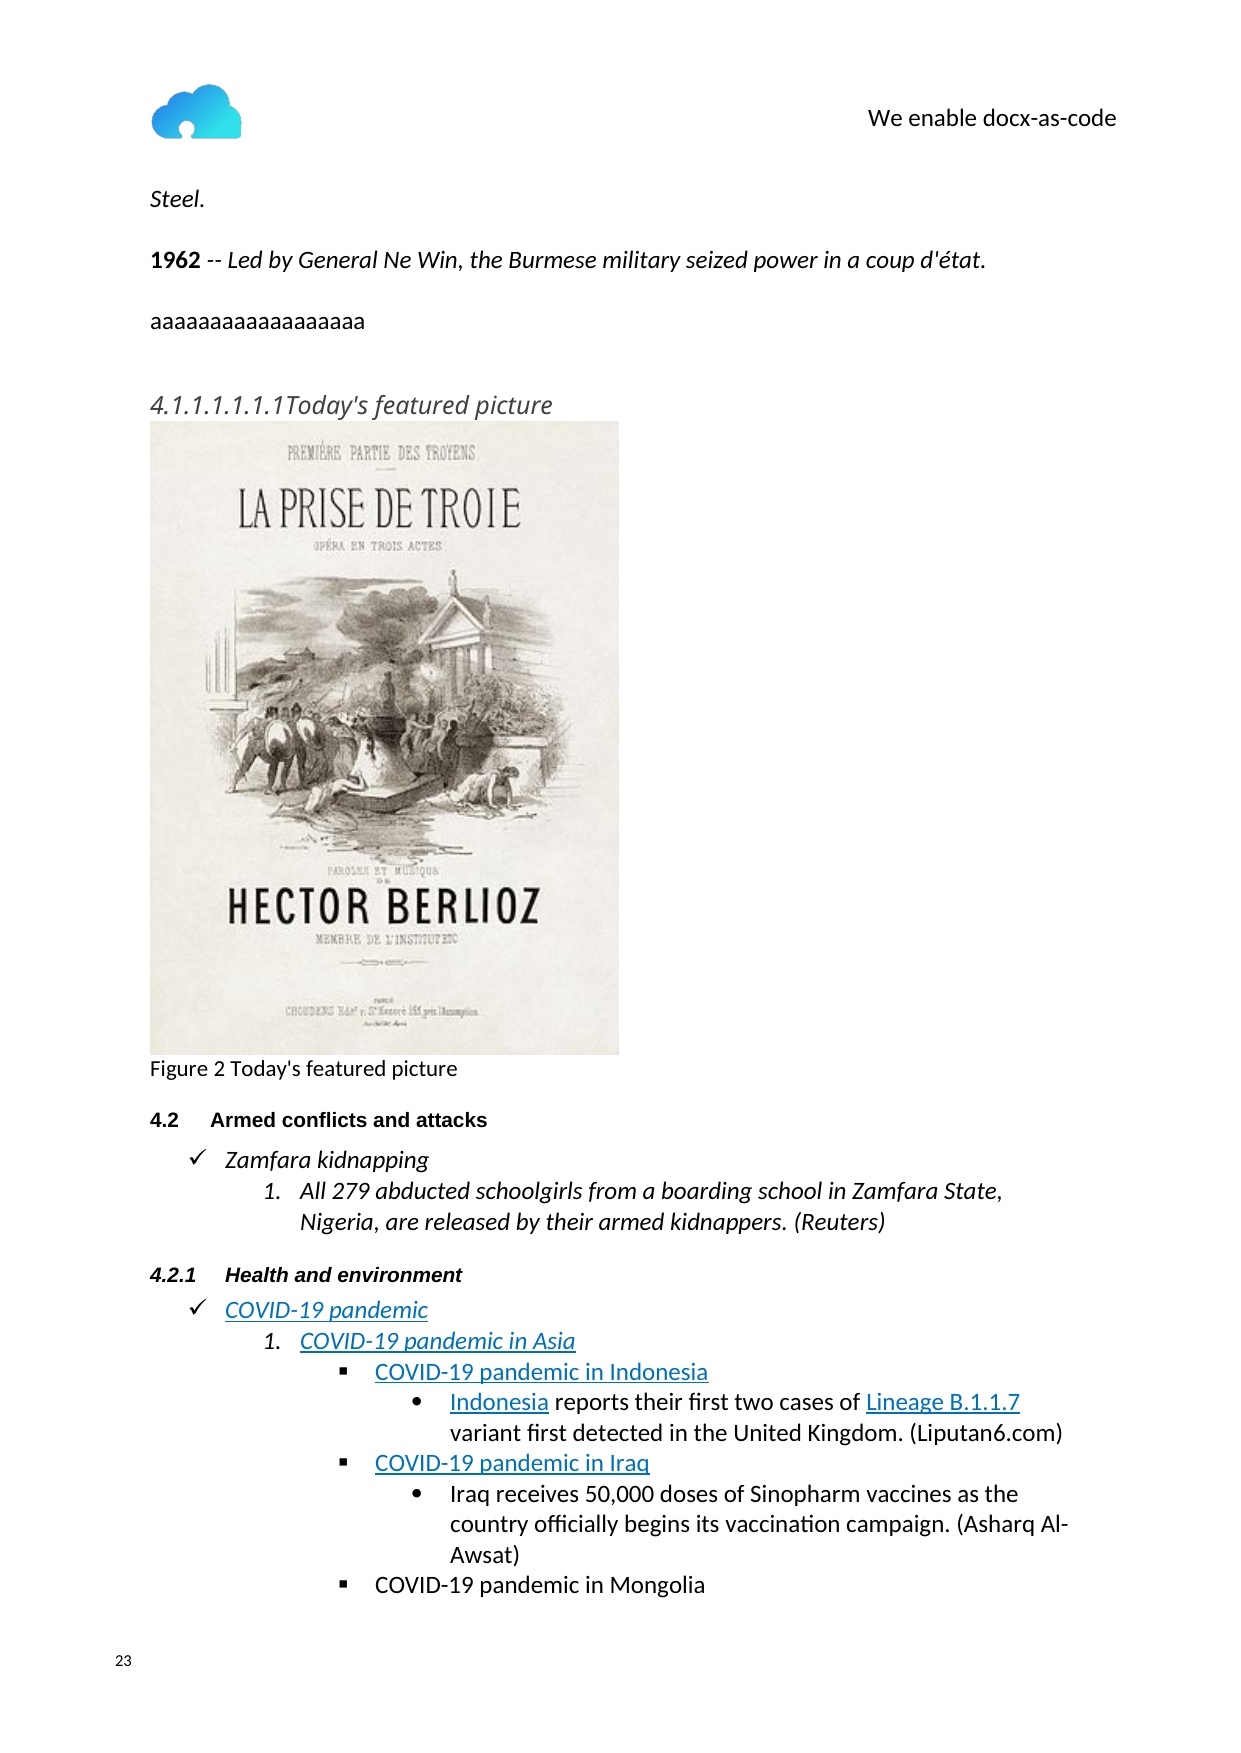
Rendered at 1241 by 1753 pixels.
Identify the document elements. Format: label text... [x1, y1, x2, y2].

subtitle Health and environment [150, 1261, 1090, 1288]
text 1962 -- Led by General Ne Win, the Burmese military seized power in a coup d'état. [150, 244, 1090, 305]
list Indonesia reports their first two cases of Lineage B.1.1.7 variant first detected in the United Kingdom. (Liputan6.com) [412, 1386, 1090, 1447]
list Iraq receives 50,000 doses of Sinopharm vaccines as the country officially begins its vaccination campaign. (Asharq Al-Awsat) [412, 1478, 1090, 1569]
list COVID-19 pandemic in Asia [262, 1325, 1090, 1356]
list All 279 abducted schoolgirls from a boarding school in Zamfara State, Nigeria, are released by their armed kidnappers. (Reuters) [262, 1175, 1090, 1236]
text aaaaaaaaaaaaaaaaaa [150, 305, 1090, 366]
subtitle Armed conflicts and attacks [150, 1107, 1090, 1132]
list COVID-19 pandemic in Mongolia [337, 1569, 1090, 1600]
list Zamfara kidnapping [187, 1145, 1090, 1175]
text Figure : Today's featured picture [150, 1054, 1090, 1082]
list COVID-19 pandemic [187, 1294, 1090, 1325]
list COVID-19 pandemic in Indonesia [337, 1356, 1090, 1386]
picture [150, 73, 243, 153]
subtitle Today's featured picture [150, 387, 1090, 421]
list COVID-19 pandemic in Iraq [337, 1447, 1090, 1478]
picture [150, 421, 619, 1055]
